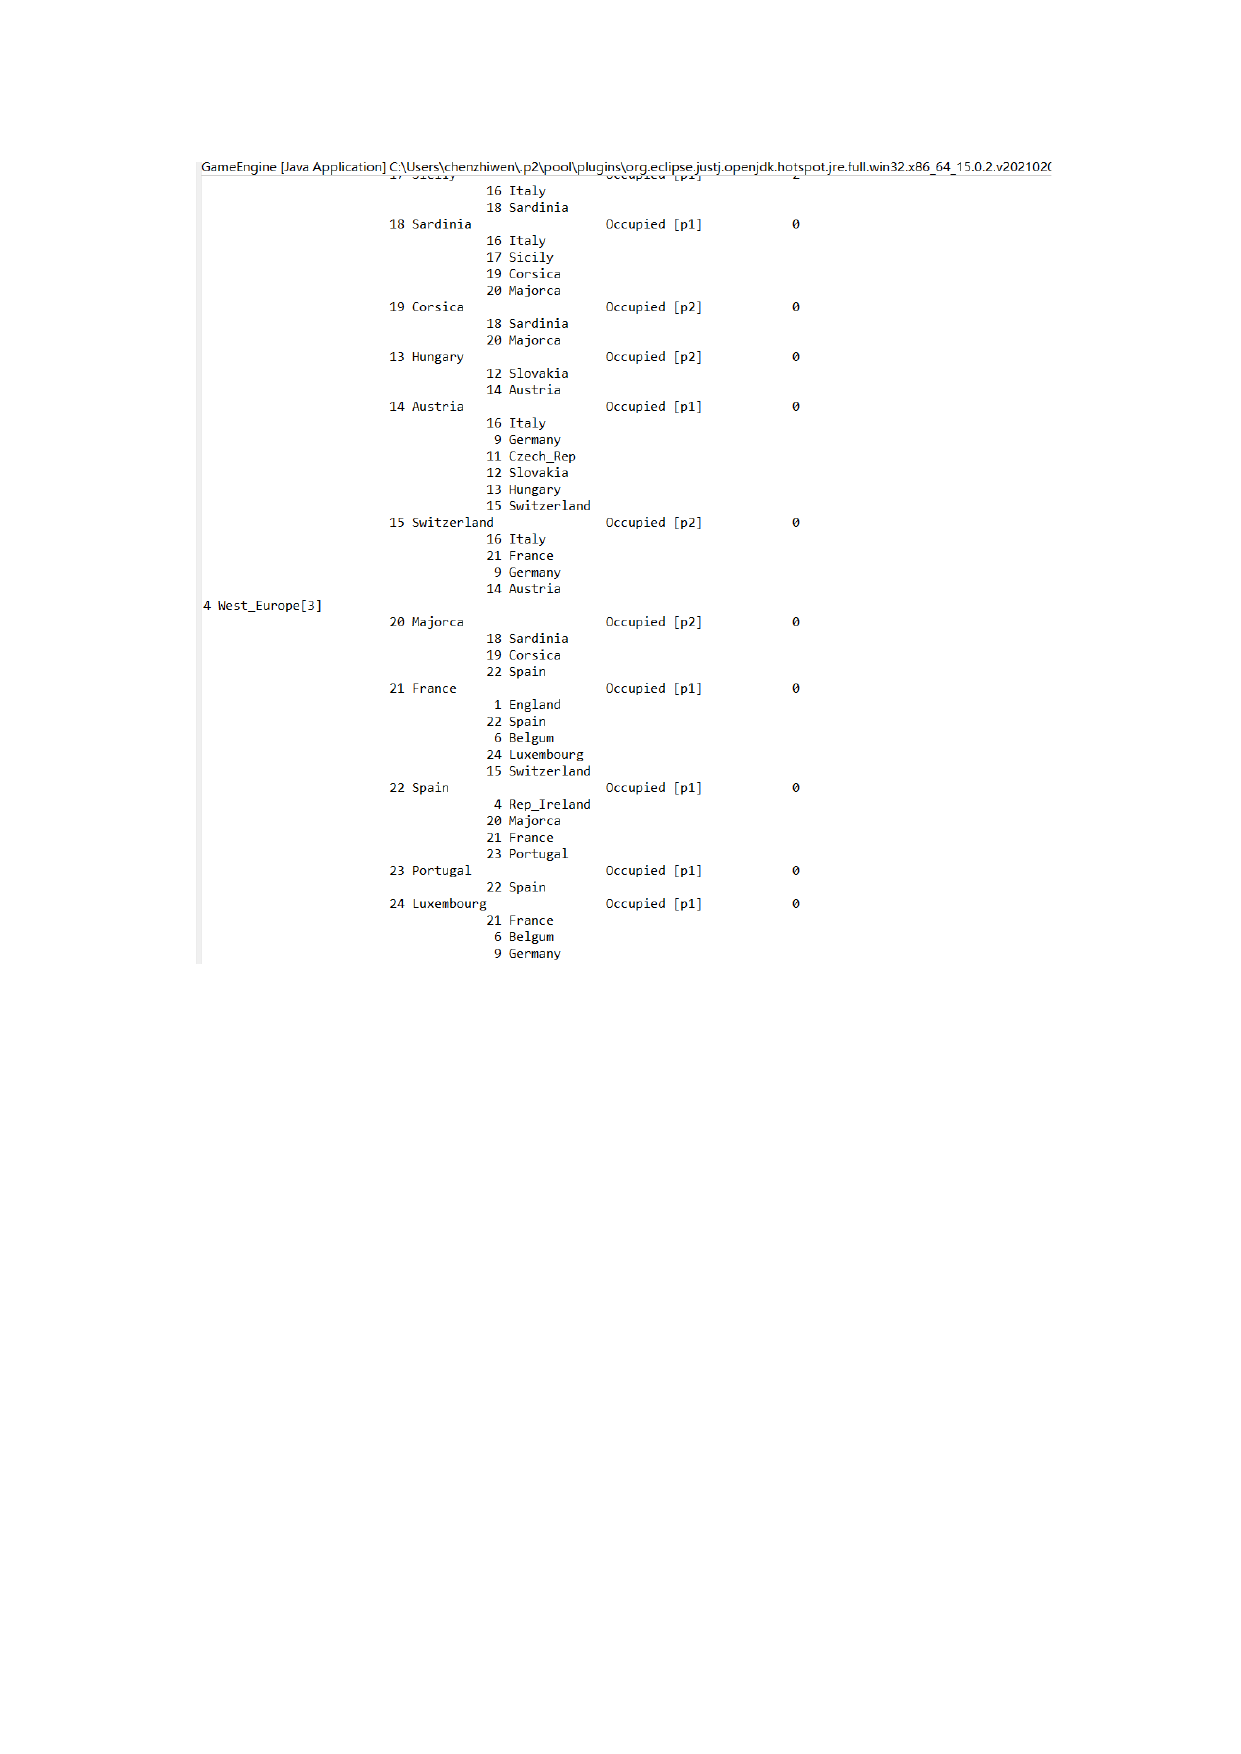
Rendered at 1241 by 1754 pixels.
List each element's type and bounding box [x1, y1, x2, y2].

picture [187, 162, 1052, 964]
